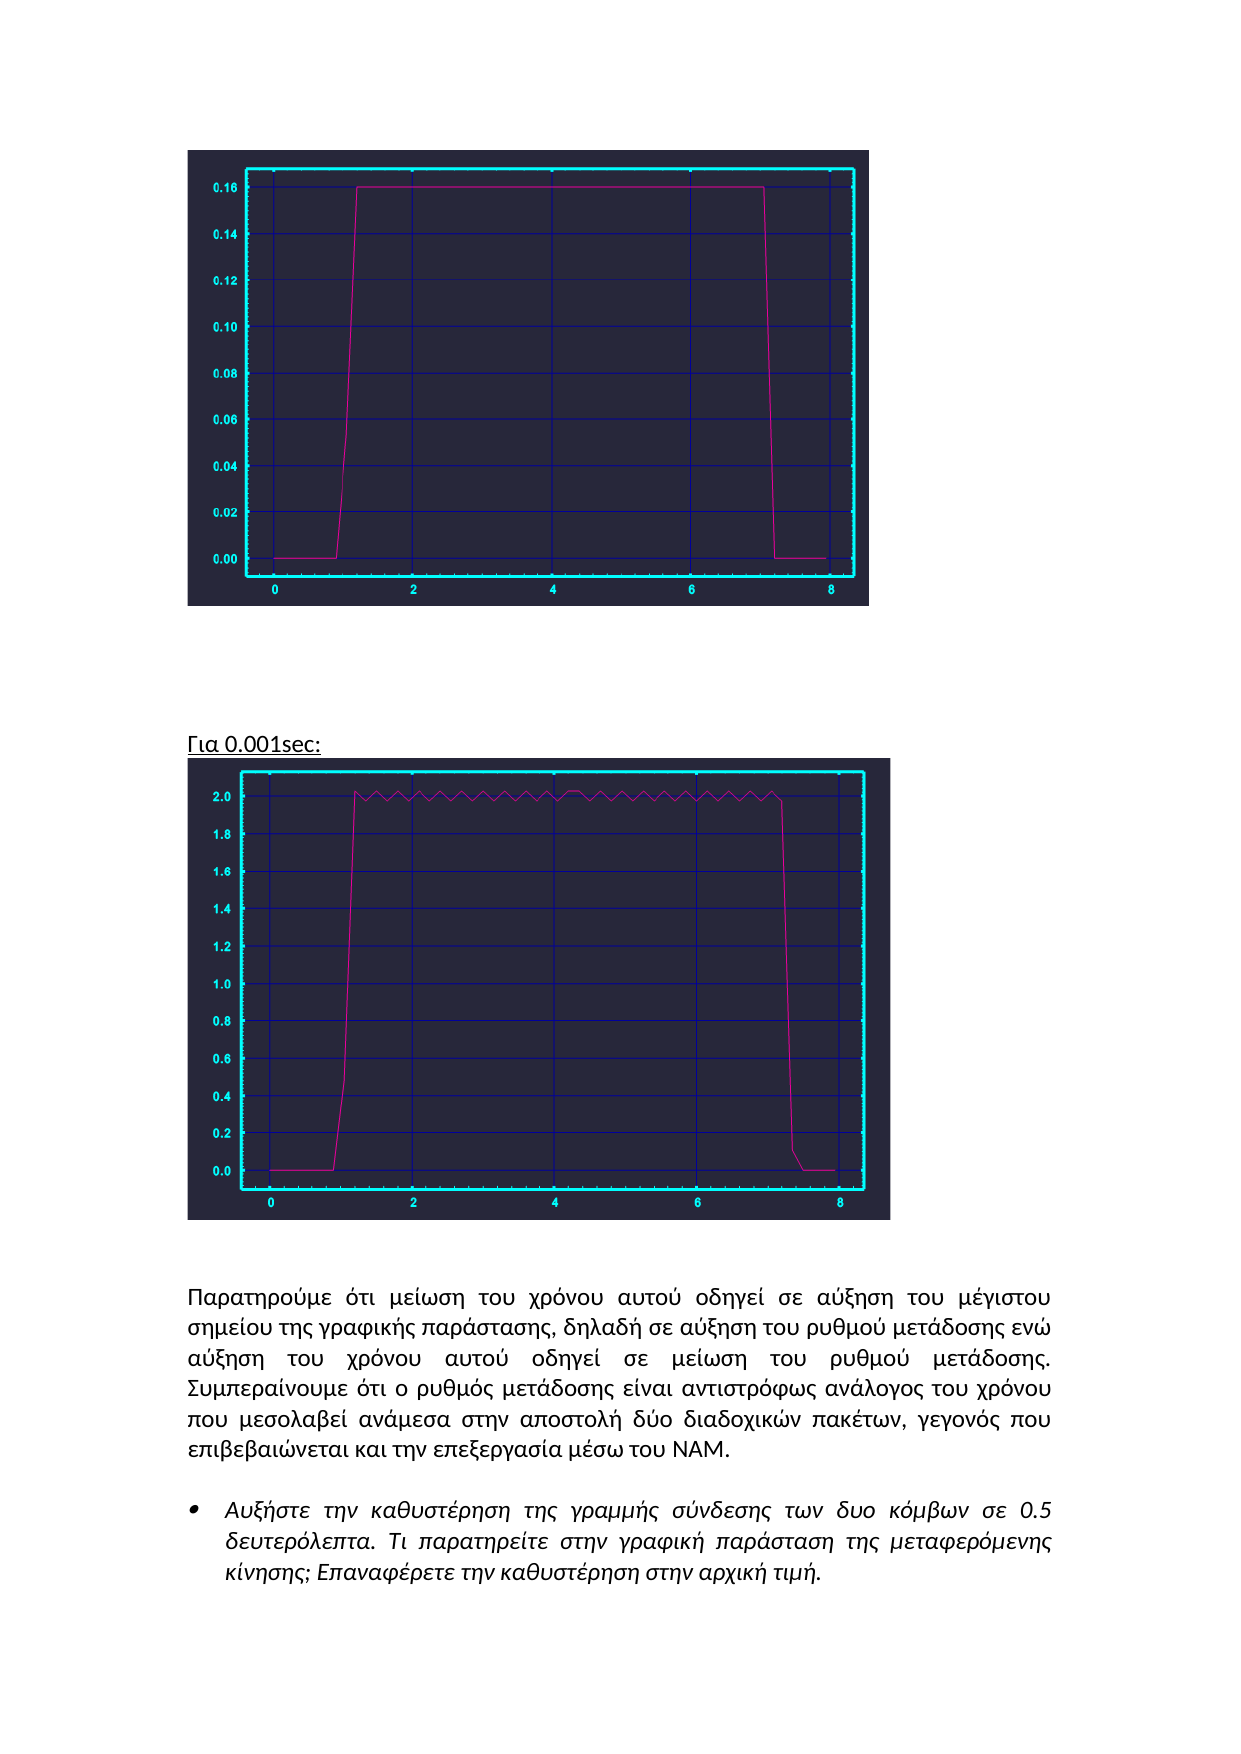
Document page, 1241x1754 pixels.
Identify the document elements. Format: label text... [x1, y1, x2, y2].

picture [187, 150, 869, 606]
text Παρατηρούμε ότι μείωση του χρόνου αυτού οδηγεί σε αύξηση του μέγιστου σημείου της γραφικής παράστασης, δηλαδή σε αύξηση του ρυθμού μετάδοσης ενώ αύξηση του χρόνου αυτού οδηγεί σε μείωση του ρυθμού μετάδοσης. Συμπεραίνουμε ότι ο ρυθμός μετάδοσης είναι αντιστρόφως ανάλογος του χρόνου που μεσολαβεί ανάμεσα στην αποστολή δύο διαδοχικών πακέτων, γεγονός που επιβεβαιώνεται και την επεξεργασία μέσω του NAM. [187, 1281, 1053, 1464]
text Για 0.001sec: [187, 728, 1053, 758]
list Αυξήστε την καθυστέρηση της γραμμής σύνδεσης των δυο κόμβων σε 0.5 δευτερόλεπτα. Τι παρατηρείτε στην γραφική παράσταση της μεταφερόμενης κίνησης; Επαναφέρετε την καθυστέρηση στην αρχική τιμή. [187, 1494, 1053, 1586]
picture [187, 758, 891, 1220]
